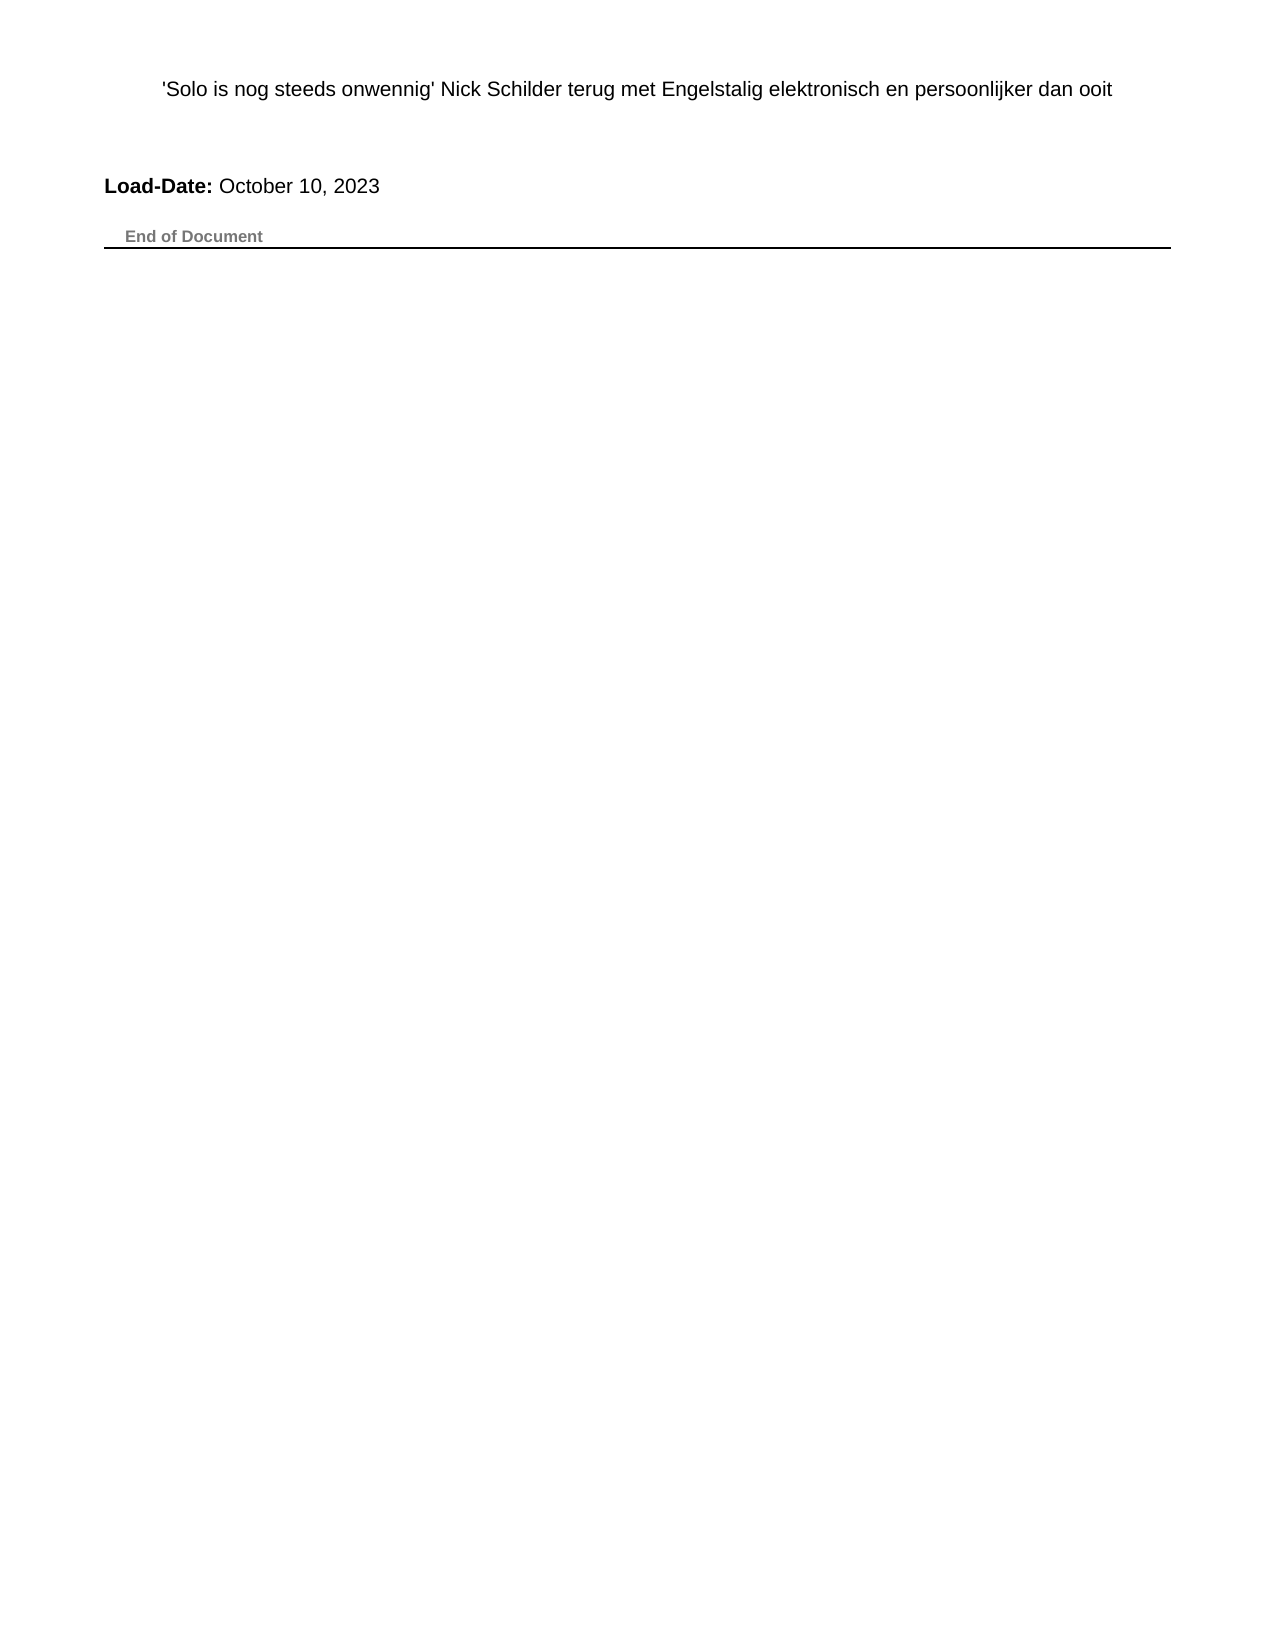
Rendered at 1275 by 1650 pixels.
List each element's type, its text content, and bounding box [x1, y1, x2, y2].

text End of Document [125, 227, 1171, 246]
text Load-Date: October 10, 2023 [104, 142, 1171, 198]
